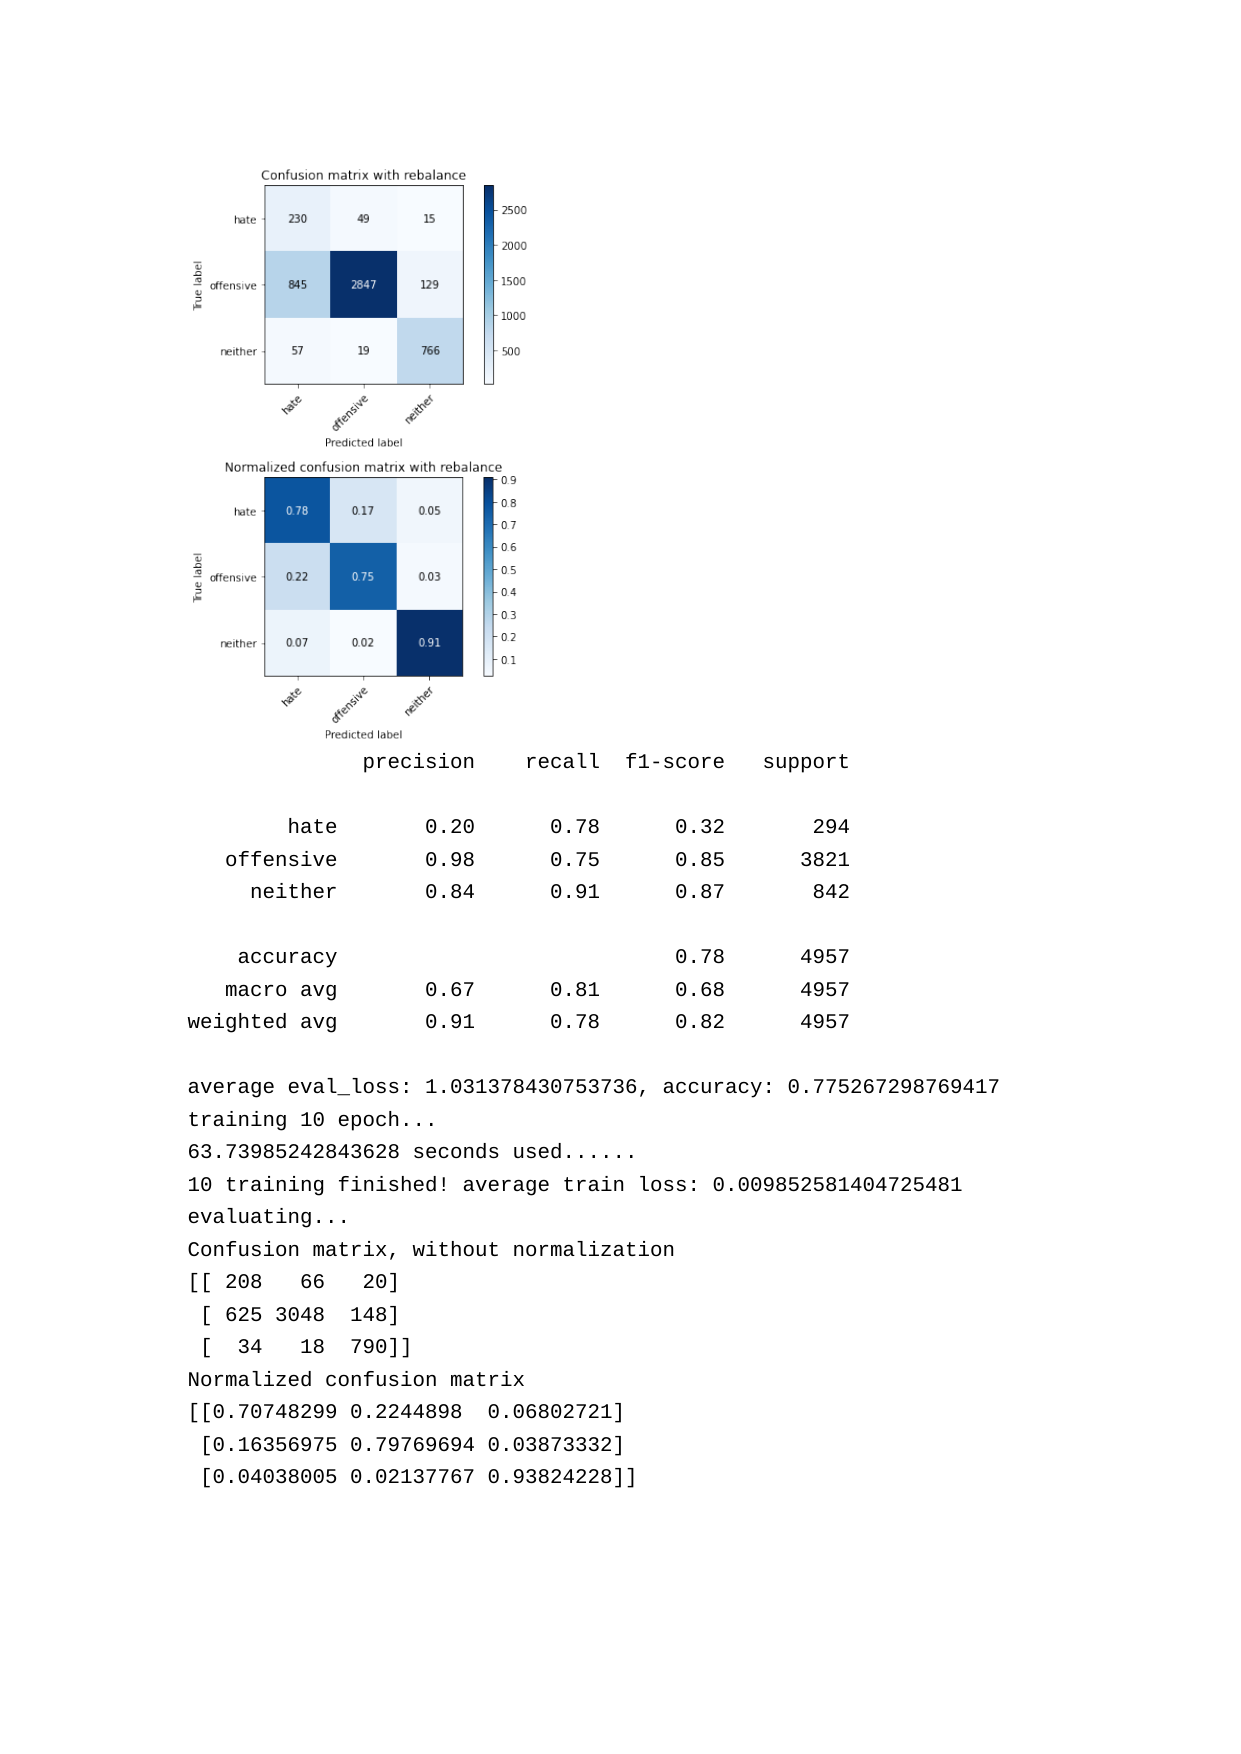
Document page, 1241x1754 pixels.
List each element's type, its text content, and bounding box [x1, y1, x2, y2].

text Normalized confusion matrix [187, 1364, 1053, 1397]
text [ 34 18 790]] [187, 1332, 1053, 1364]
text [0.16356975 0.79769694 0.03873332] [187, 1429, 1053, 1462]
text evaluating... [187, 1202, 1053, 1234]
text precision recall f1-score support [187, 747, 1053, 779]
text hate 0.20 0.78 0.32 294 [187, 812, 1053, 844]
picture [187, 162, 534, 747]
text [0.04038005 0.02137767 0.93824228]] [187, 1462, 1053, 1494]
text Confusion matrix, without normalization [187, 1234, 1053, 1267]
text [ 625 3048 148] [187, 1299, 1053, 1332]
text [[ 208 66 20] [187, 1267, 1053, 1299]
text accuracy 0.78 4957 [187, 942, 1053, 974]
text 63.73985242843628 seconds used...... [187, 1137, 1053, 1169]
text weighted avg 0.91 0.78 0.82 4957 [187, 1007, 1053, 1039]
text 10 training finished! average train loss: 0.009852581404725481 [187, 1169, 1053, 1202]
text [[0.70748299 0.2244898 0.06802721] [187, 1397, 1053, 1429]
text macro avg 0.67 0.81 0.68 4957 [187, 974, 1053, 1007]
text average eval_loss: 1.031378430753736, accuracy: 0.775267298769417 [187, 1072, 1053, 1104]
text training 10 epoch... [187, 1104, 1053, 1137]
text neither 0.84 0.91 0.87 842 [187, 877, 1053, 909]
text offensive 0.98 0.75 0.85 3821 [187, 844, 1053, 877]
